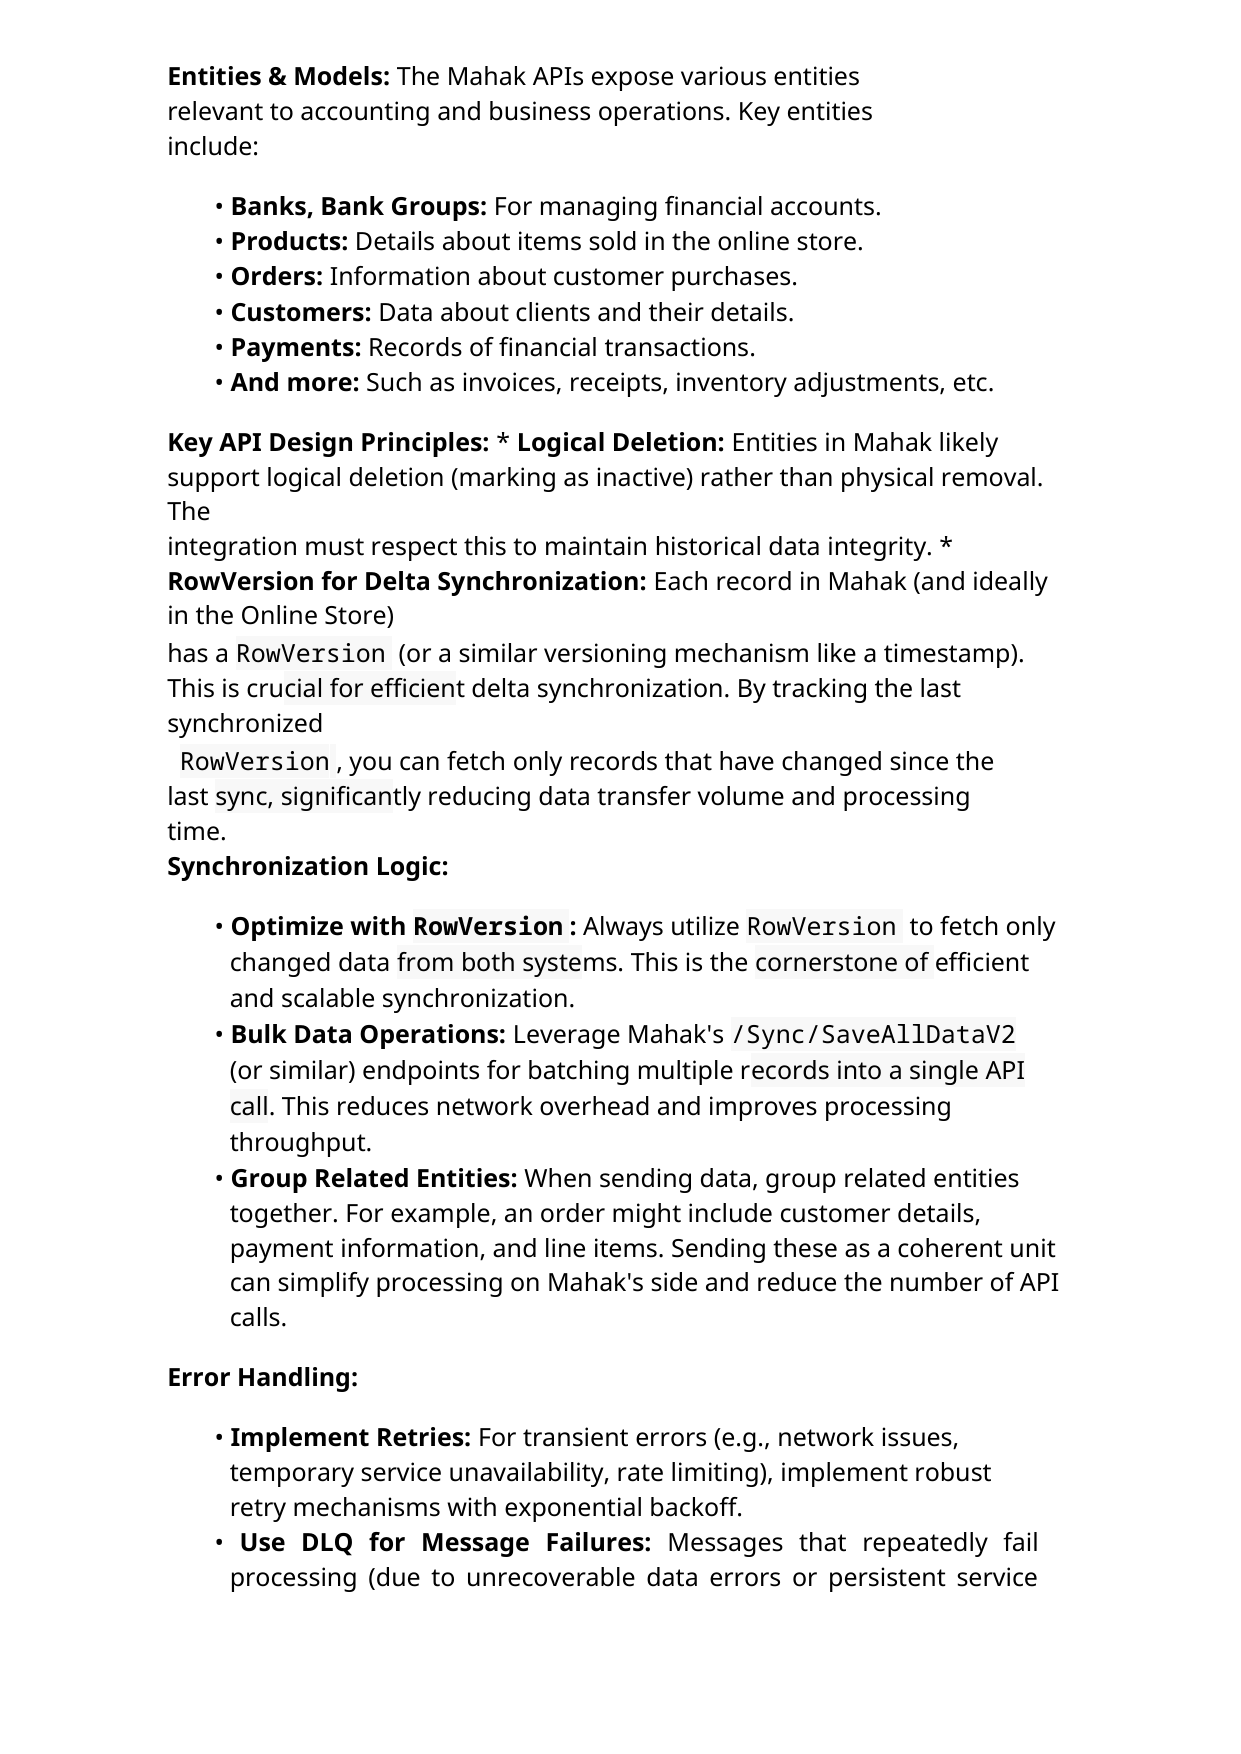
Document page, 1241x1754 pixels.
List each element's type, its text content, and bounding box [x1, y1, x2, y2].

text • Group Related Entities: When sending data, group related entities together. For example, an order might include customer details, payment information, and line items. Sending these as a coherent unit can simplify processing on Mahak's side and reduce the number of API calls. [214, 1161, 1075, 1334]
text Key API Design Principles: * Logical Deletion: Entities in Mahak likely support logical deletion (marking as inactive) rather than physical removal. The integration must respect this to maintain historical data integrity. * RowVersion for Delta Synchronization: Each record in Mahak (and ideally in the Online Store) [167, 424, 1060, 632]
text has a RowVersion (or a similar versioning mechanism like a timestamp). This is crucial for efficient delta synchronization. By tracking the last synchronized [167, 636, 1075, 739]
text • Orders: Information about customer purchases. [214, 259, 1090, 293]
text Error Handling: [167, 1360, 1090, 1394]
text Synchronization Logic: [167, 849, 1090, 883]
text • Optimize with RowVersion : Always utilize RowVersion to fetch only changed data from both systems. This is the cornerstone of efficient and scalable synchronization. [214, 909, 1060, 1014]
text • Implement Retries: For transient errors (e.g., network issues, temporary service unavailability, rate limiting), implement robust retry mechanisms with exponential backoff. [214, 1420, 1030, 1523]
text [214, 1525, 1039, 1594]
text • Customers: Data about clients and their details. [214, 294, 1090, 328]
text • Bulk Data Operations: Leverage Mahak's /Sync/SaveAllDataV2 (or similar) endpoints for batching multiple records into a single API call. This reduces network overhead and improves processing throughput. [214, 1017, 1060, 1158]
text Entities & Models: The Mahak APIs expose various entities relevant to accounting and business operations. Key entities include: [167, 59, 955, 162]
text • And more: Such as invoices, receipts, inventory adjustments, etc. [214, 364, 1090, 398]
text RowVersion , you can fetch only records that have changed since the last sync, significantly reducing data transfer volume and processing time. [167, 744, 1030, 848]
text • Banks, Bank Groups: For managing financial accounts. [214, 189, 1090, 223]
text • Payments: Records of financial transactions. [214, 329, 1090, 363]
text • Products: Details about items sold in the online store. [214, 224, 1090, 258]
